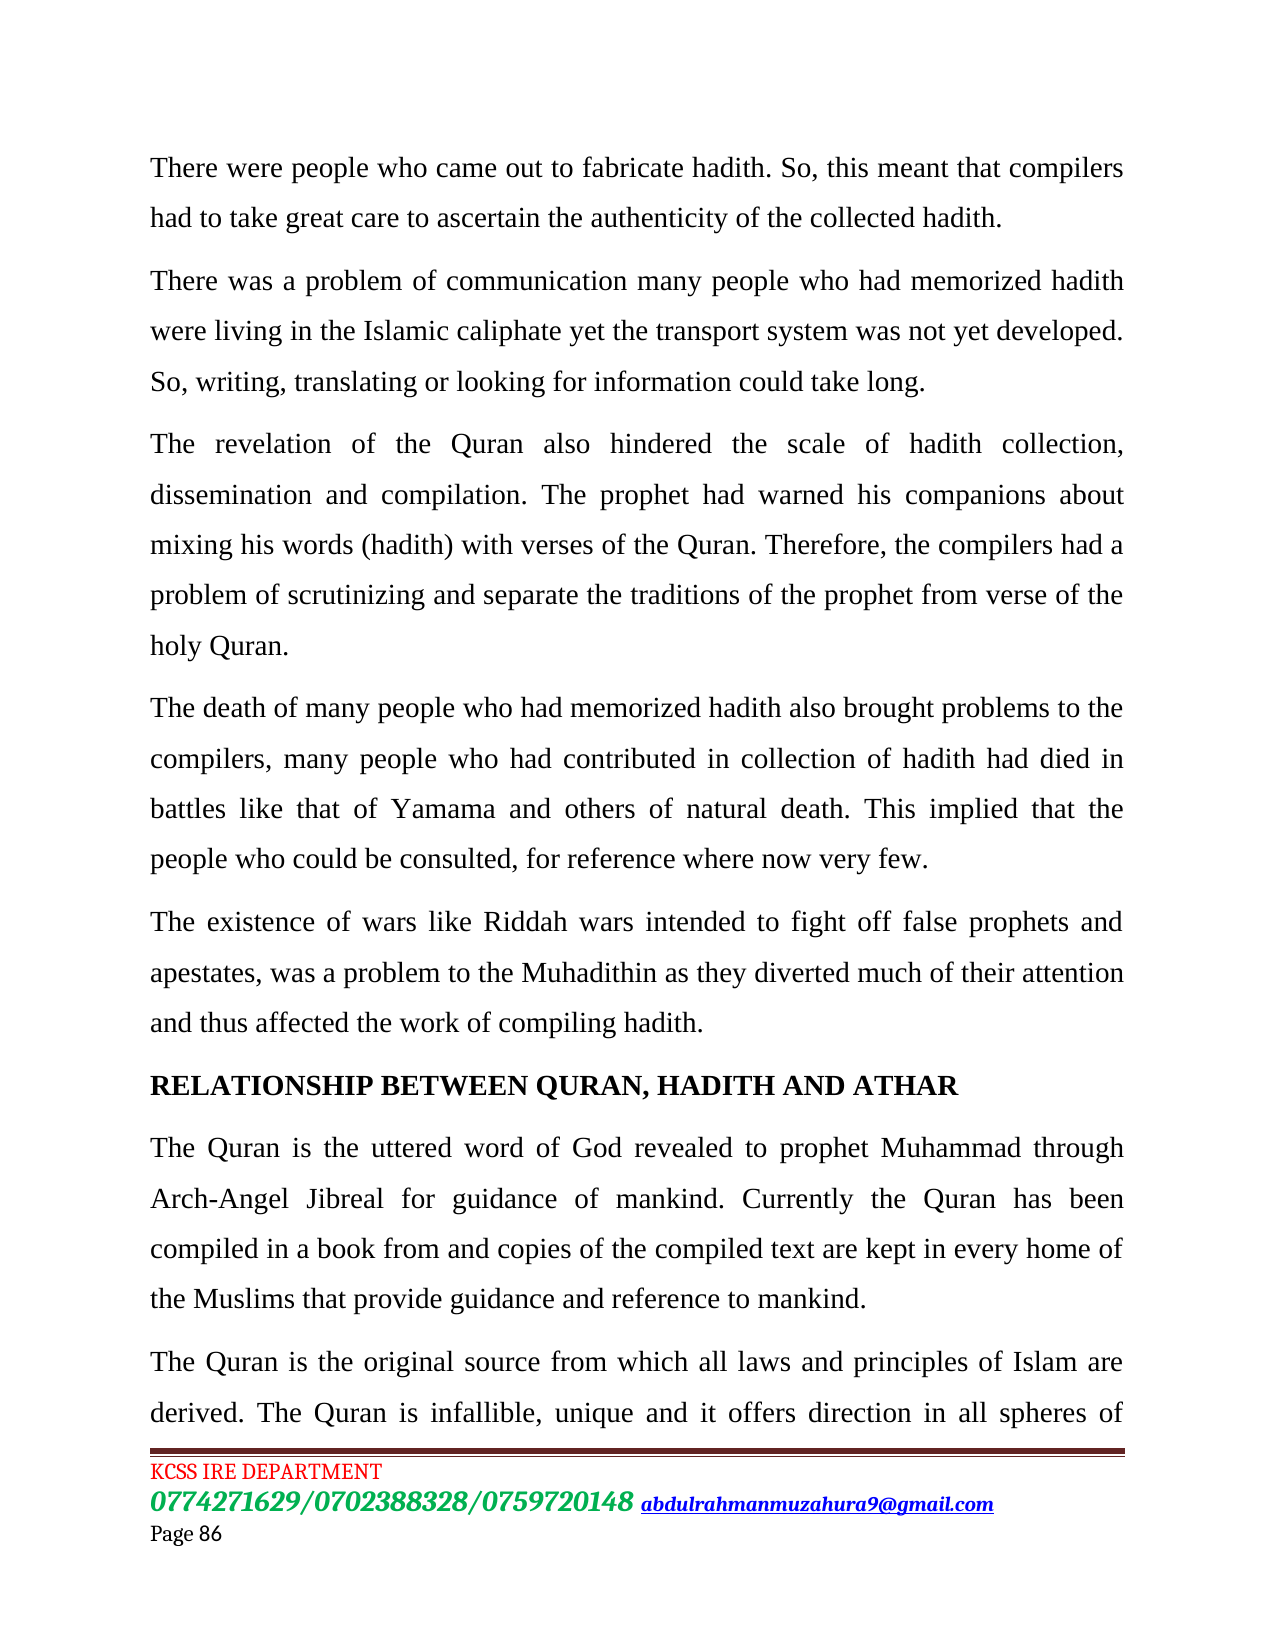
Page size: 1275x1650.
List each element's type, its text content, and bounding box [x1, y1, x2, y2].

text RELATIONSHIP BETWEEN QURAN, HADITH AND ATHAR [150, 1068, 1125, 1101]
text The death of many people who had memorized hadith also brought problems to the compilers, many people who had contributed in collection of hadith had died in battles like that of Yamama and others of natural death. This implied that the people who could be consulted, for reference where now very few. [150, 691, 1125, 875]
text The Quran is the uttered word of God revealed to prophet Muhammad through Arch-Angel Jibreal for guidance of mankind. Currently the Quran has been compiled in a book from and copies of the compiled text are kept in every home of the Muslims that provide guidance and reference to mankind. [150, 1131, 1125, 1315]
text There was a problem of communication many people who had memorized hadith were living in the Islamic caliphate yet the transport system was not yet developed. So, writing, translating or looking for information could take long. [150, 263, 1125, 397]
text The existence of wars like Riddah wars intended to fight off false prophets and apestates, was a problem to the Muhadithin as they diverted much of their attention and thus affected the work of compiling hadith. [150, 904, 1125, 1038]
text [150, 1344, 1125, 1428]
text There were people who came out to fabricate hadith. So, this meant that compilers had to take great care to ascertain the authenticity of the collected hadith. [150, 150, 1125, 234]
text The revelation of the Quran also hindered the scale of hadith collection, dissemination and compilation. The prophet had warned his companions about mixing his words (hadith) with verses of the Quran. Therefore, the compilers had a problem of scrutinizing and separate the traditions of the prophet from verse of the holy Quran. [150, 427, 1125, 661]
